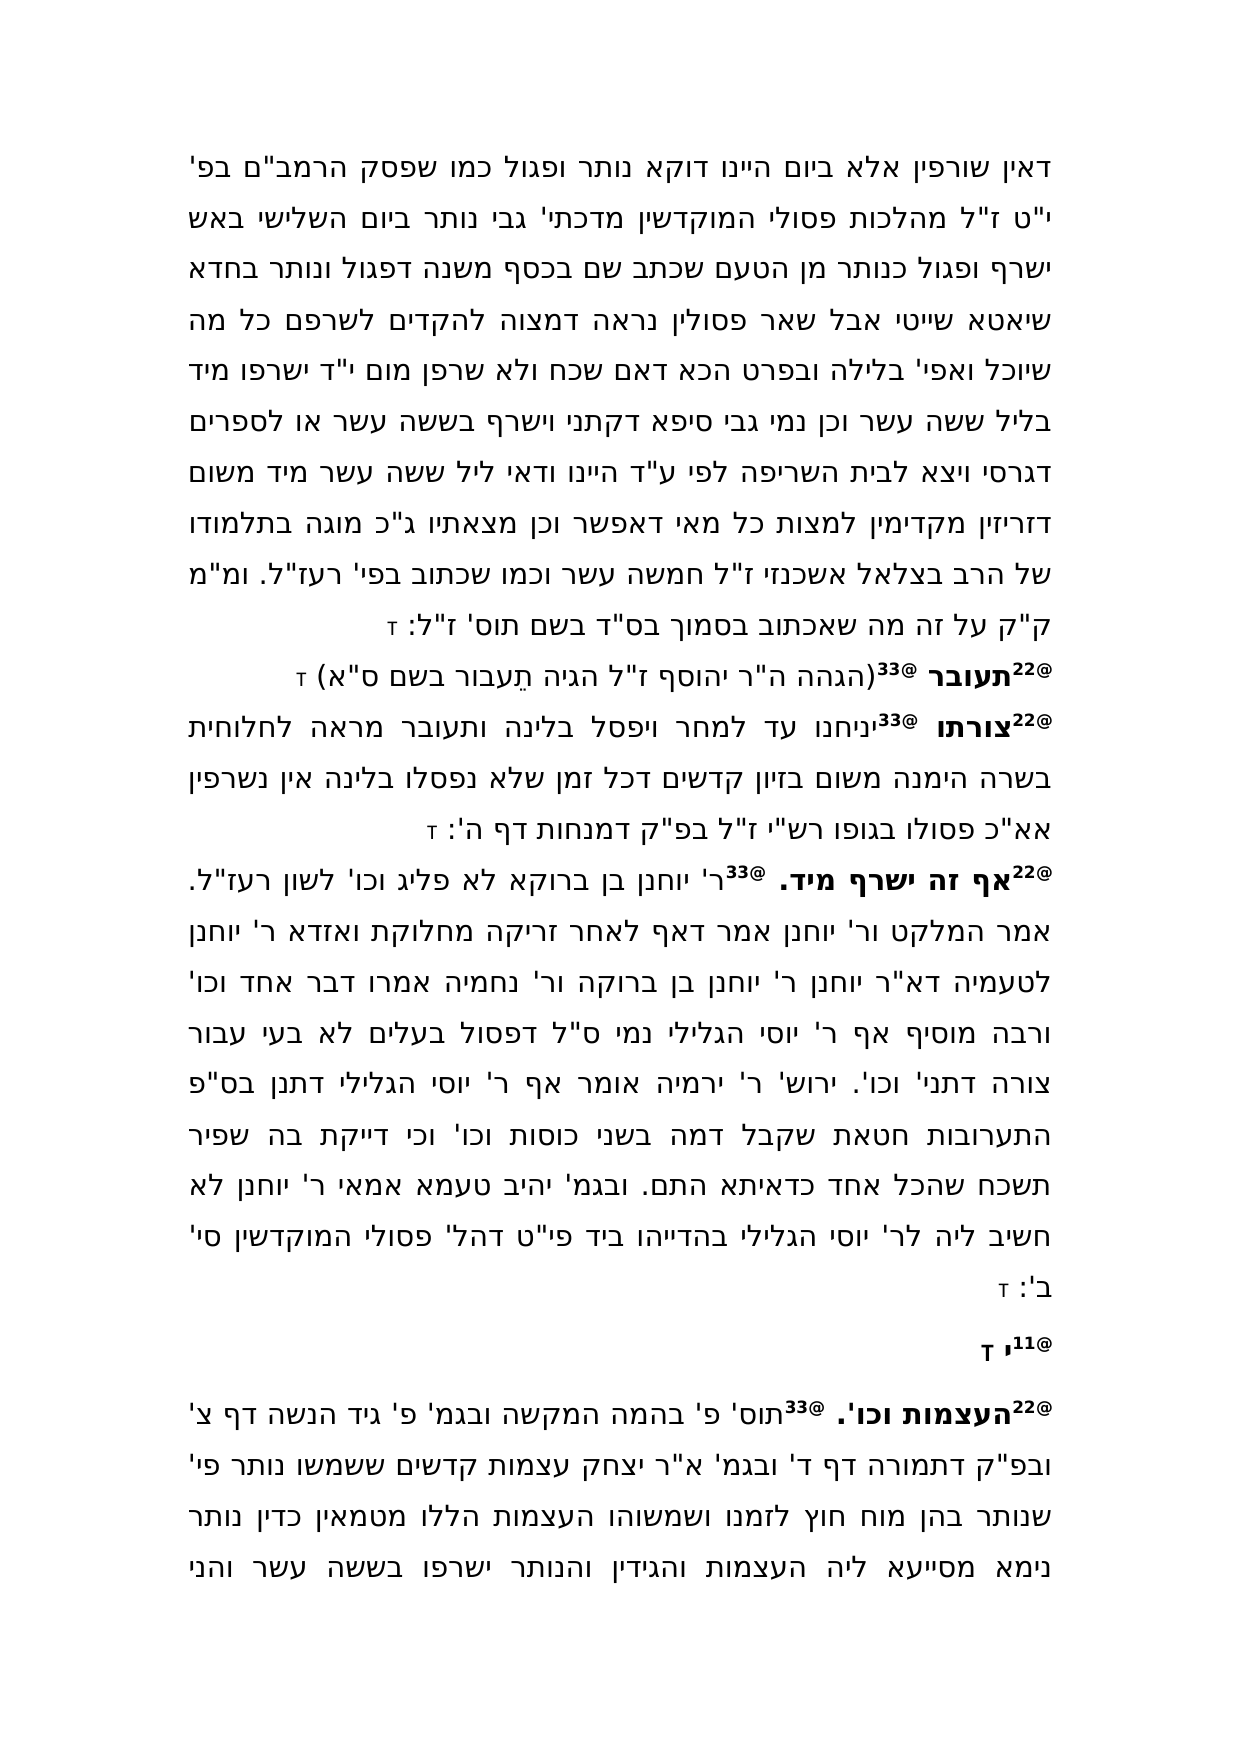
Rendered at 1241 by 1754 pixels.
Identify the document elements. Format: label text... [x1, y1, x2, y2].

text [187, 150, 1053, 642]
text @22תעובר @33(הגהה ה"ר יהוסף ז"ל הגיה תֵעבור בשם ס"א) T [187, 659, 1053, 693]
text @11י T [187, 1334, 1053, 1368]
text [187, 1397, 1053, 1584]
text @22צורתו @33יניחנו עד למחר ויפסל בלינה ותעובר מראה לחלוחית בשרה הימנה משום בזיון קדשים דכל זמן שלא נפסלו בלינה אין נשרפין אא"כ פסולו בגופו רש"י ז"ל בפ"ק דמנחות דף ה': T [187, 710, 1053, 846]
text @22אף זה ישרף מיד. @33ר' יוחנן בן ברוקא לא פליג וכו' לשון רעז"ל. אמר המלקט ור' יוחנן אמר דאף לאחר זריקה מחלוקת ואזדא ר' יוחנן לטעמיה דא"ר יוחנן ר' יוחנן בן ברוקה ור' נחמיה אמרו דבר אחד וכו' ורבה מוסיף אף ר' יוסי הגלילי נמי ס"ל דפסול בעלים לא בעי עבור צורה דתני' וכו'. ירוש' ר' ירמיה אומר אף ר' יוסי הגלילי דתנן בס"פ התערובות חטאת שקבל דמה בשני כוסות וכו' וכי דייקת בה שפיר תשכח שהכל אחד כדאיתא התם. ובגמ' יהיב טעמא אמאי ר' יוחנן לא חשיב ליה לר' יוסי הגלילי בהדייהו ביד פי"ט דהל' פסולי המוקדשין סי' ב': T [187, 863, 1053, 1304]
